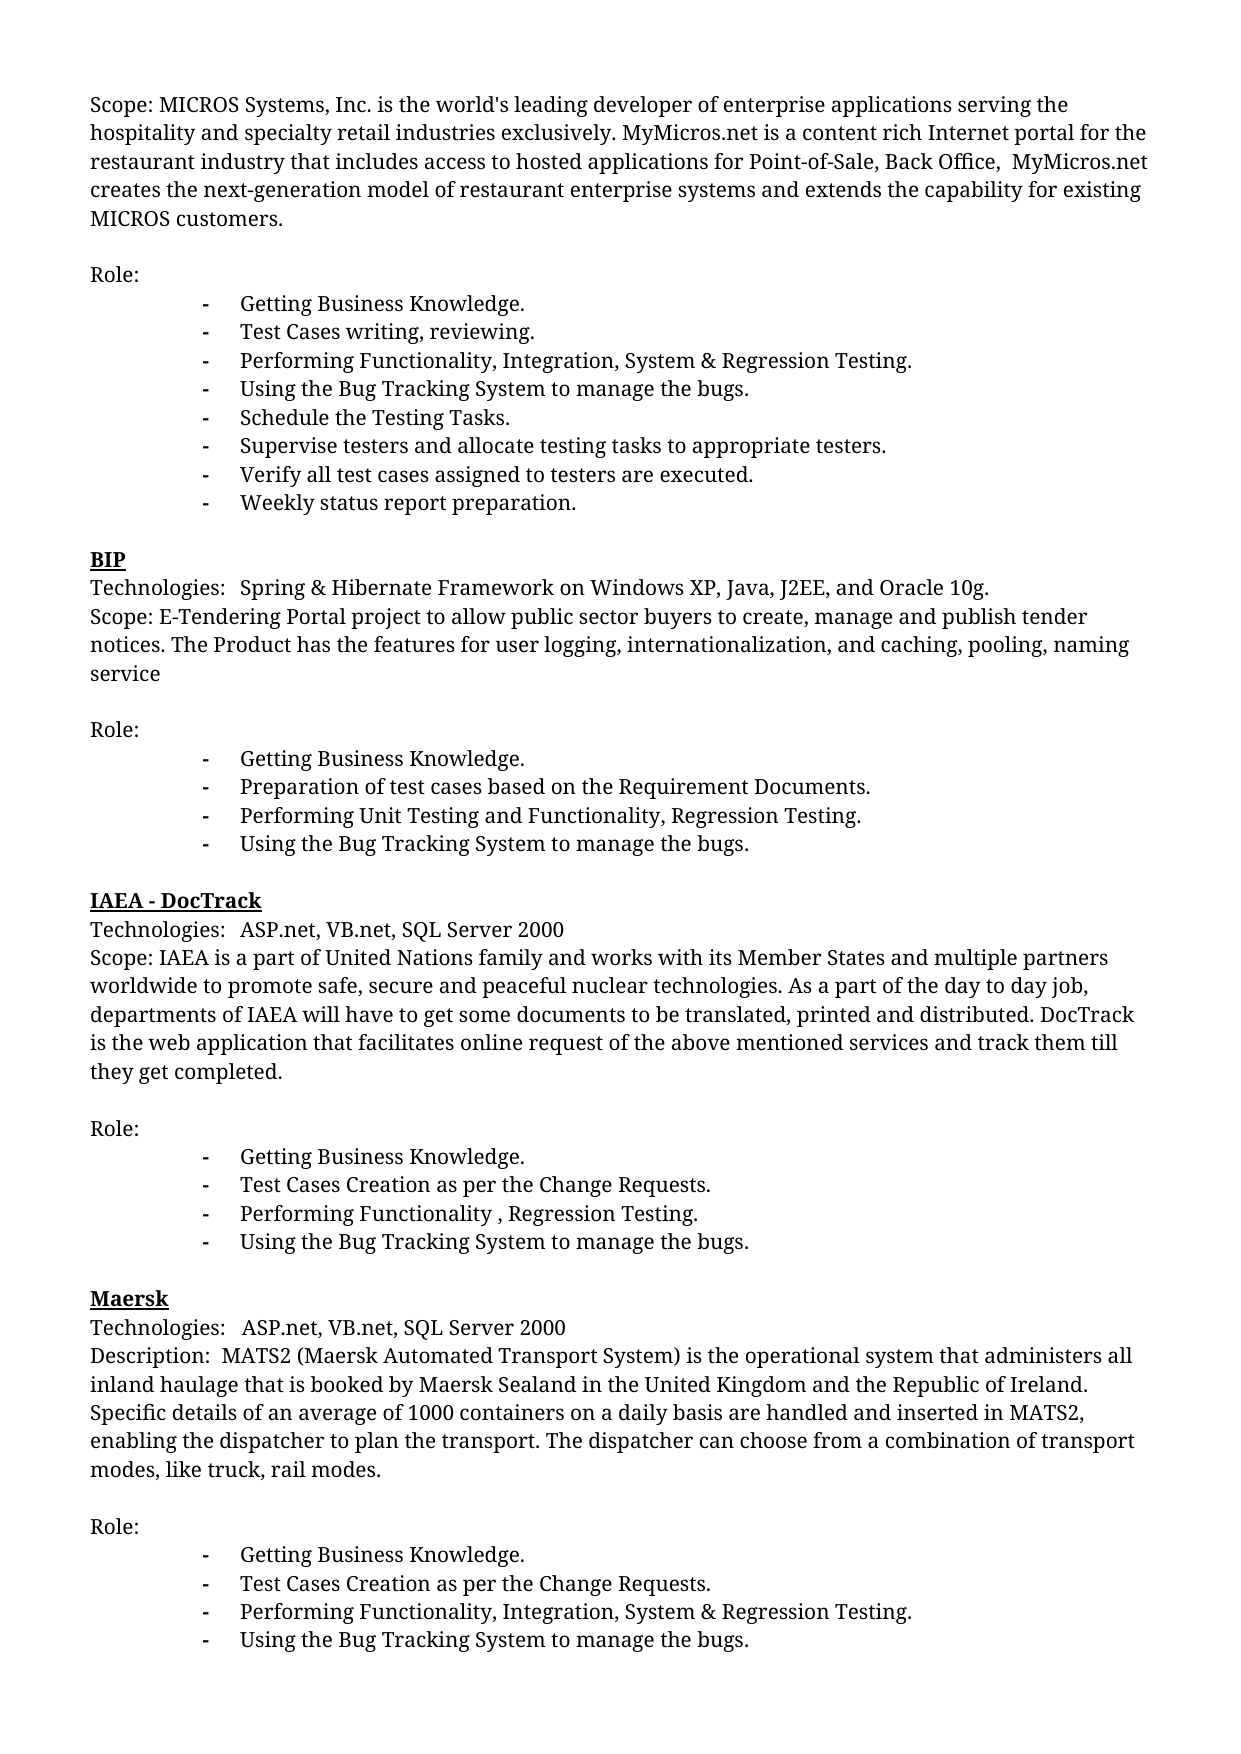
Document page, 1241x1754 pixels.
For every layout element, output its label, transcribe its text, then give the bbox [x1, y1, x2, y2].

list Schedule the Testing Tasks. [202, 403, 1150, 431]
list Getting Business Knowledge. [202, 1142, 1150, 1171]
list Using the Bug Tracking System to manage the bugs. [202, 829, 1150, 858]
list Getting Business Knowledge. [202, 289, 1150, 317]
text Maersk [90, 1284, 1150, 1313]
text Role: [90, 716, 1150, 744]
text Technologies: ASP.net, VB.net, SQL Server 2000 [90, 915, 1150, 943]
list Test Cases writing, reviewing. [202, 317, 1150, 346]
list Performing Functionality, Integration, System & Regression Testing. [202, 1597, 1150, 1626]
list Supervise testers and allocate testing tasks to appropriate testers. [202, 431, 1150, 460]
text IAEA - DocTrack [90, 886, 1150, 915]
text Scope: E-Tendering Portal project to allow public sector buyers to create, manage and publish tender notices. The Product has the features for user logging, internationalization, and caching, pooling, naming service [90, 602, 1150, 687]
text Description: MATS2 (Maersk Automated Transport System) is the operational system that administers all inland haulage that is booked by Maersk Sealand in the United Kingdom and the Republic of Ireland. Specific details of an average of 1000 containers on a daily basis are handled and inserted in MATS2, enabling the dispatcher to plan the transport. The dispatcher can choose from a combination of transport modes, like truck, rail modes. [90, 1341, 1150, 1483]
list Verify all test cases assigned to testers are executed. [202, 460, 1150, 488]
list Performing Unit Testing and Functionality, Regression Testing. [202, 801, 1150, 829]
list Getting Business Knowledge. [202, 1540, 1150, 1569]
list Test Cases Creation as per the Change Requests. [202, 1171, 1150, 1199]
text Role: [90, 261, 1150, 289]
list Using the Bug Tracking System to manage the bugs. [202, 1626, 1150, 1654]
list Getting Business Knowledge. [202, 744, 1150, 772]
list Using the Bug Tracking System to manage the bugs. [202, 1227, 1150, 1256]
text Scope: MICROS Systems, Inc. is the world's leading developer of enterprise applications serving the hospitality and specialty retail industries exclusively. MyMicros.net is a content rich Internet portal for the restaurant industry that includes access to hosted applications for Point-of-Sale, Back Office, MyMicros.net creates the next-generation model of restaurant enterprise systems and extends the capability for existing MICROS customers. [90, 90, 1150, 232]
list Performing Functionality, Integration, System & Regression Testing. [202, 346, 1150, 374]
list Test Cases Creation as per the Change Requests. [202, 1569, 1150, 1597]
text Technologies: ASP.net, VB.net, SQL Server 2000 [90, 1313, 1150, 1341]
text Role: [90, 1512, 1150, 1540]
text Technologies: Spring & Hibernate Framework on Windows XP, Java, J2EE, and Oracle 10g. [90, 573, 1150, 602]
list Preparation of test cases based on the Requirement Documents. [202, 772, 1150, 801]
list Using the Bug Tracking System to manage the bugs. [202, 374, 1150, 403]
list Weekly status report preparation. [202, 488, 1150, 517]
text Role: [90, 1114, 1150, 1142]
list Performing Functionality , Regression Testing. [202, 1199, 1150, 1227]
text BIP [90, 545, 1150, 573]
text Scope: IAEA is a part of United Nations family and works with its Member States and multiple partners worldwide to promote safe, secure and peaceful nuclear technologies. As a part of the day to day job, departments of IAEA will have to get some documents to be translated, printed and distributed. DocTrack is the web application that facilitates online request of the above mentioned services and track them till they get completed. [90, 943, 1150, 1085]
